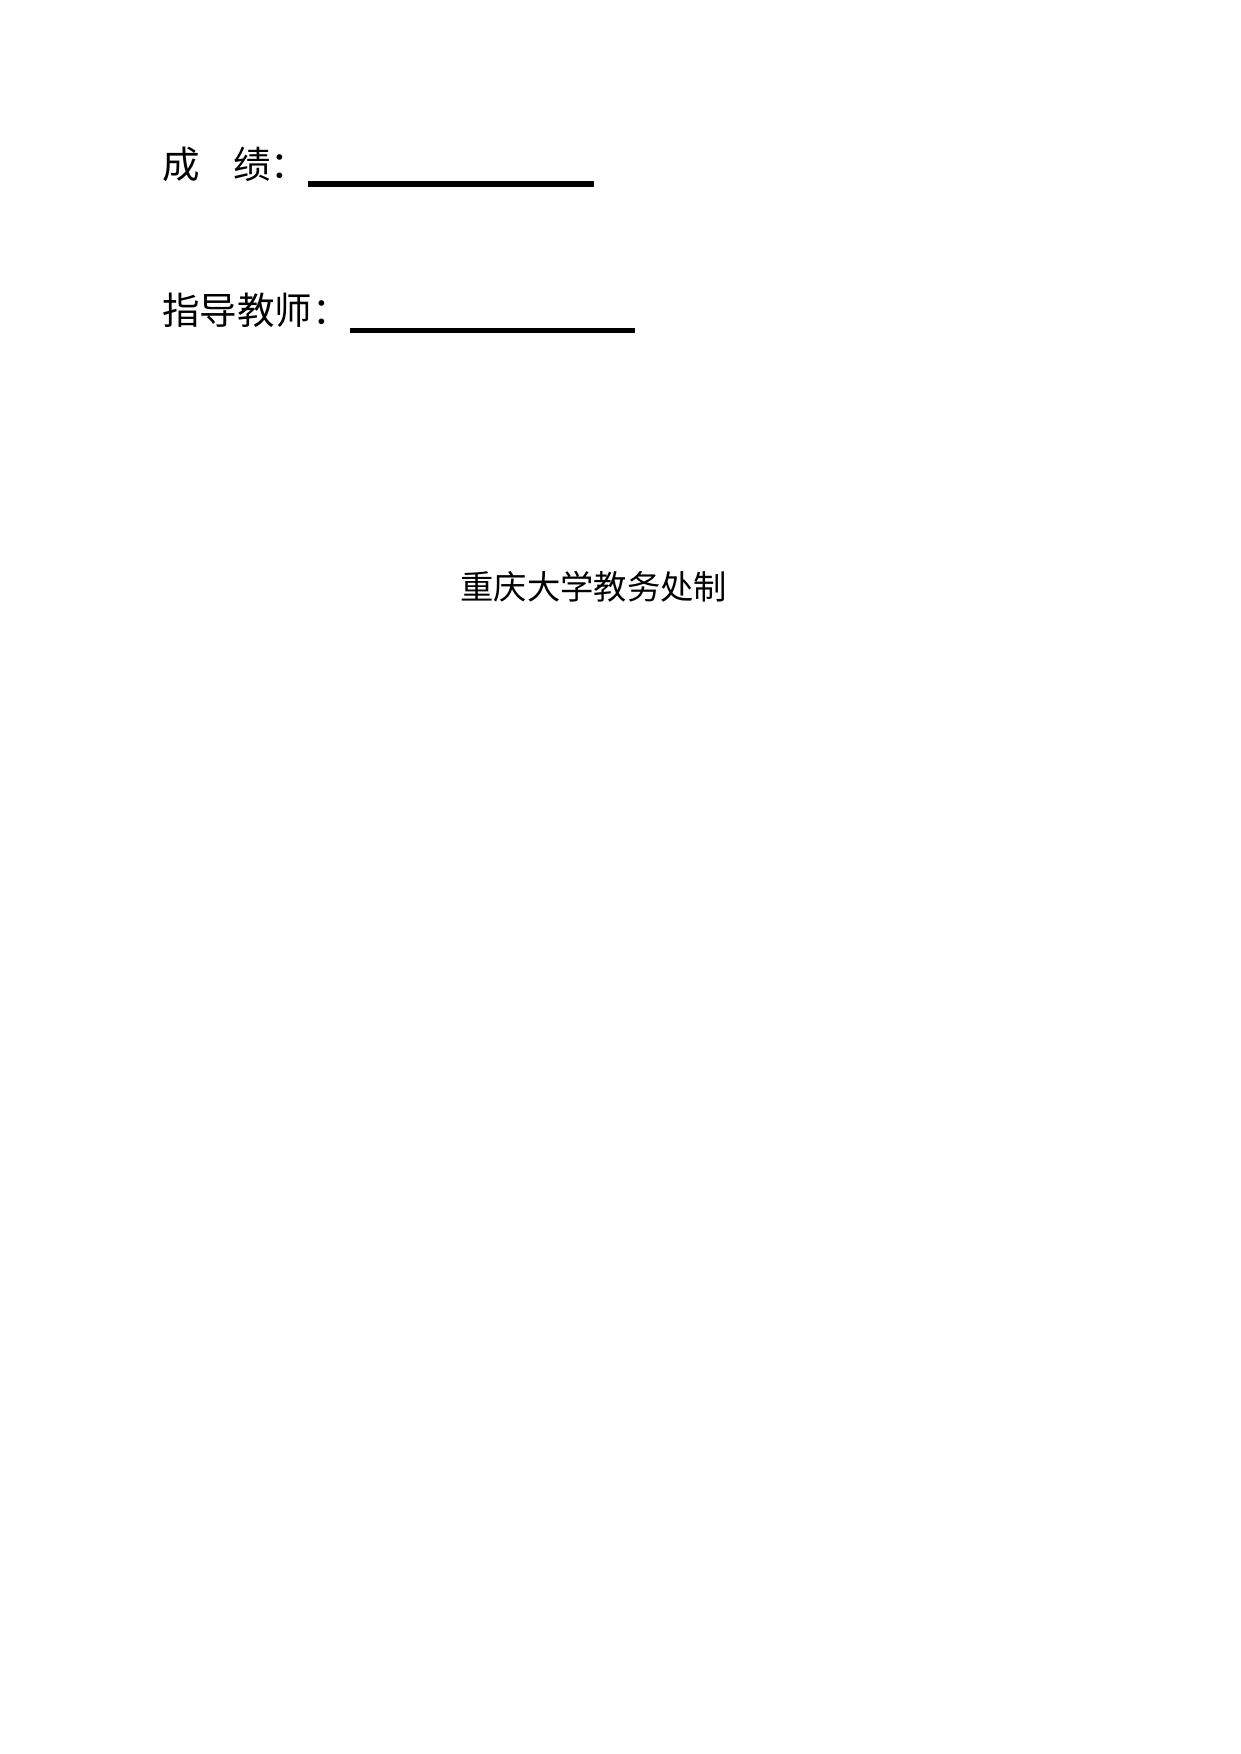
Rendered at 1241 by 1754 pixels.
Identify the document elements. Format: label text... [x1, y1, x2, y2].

text 重庆大学教务处制 [162, 552, 1122, 617]
text 指导教师： [162, 276, 1122, 341]
text 成 绩： [162, 129, 1122, 194]
